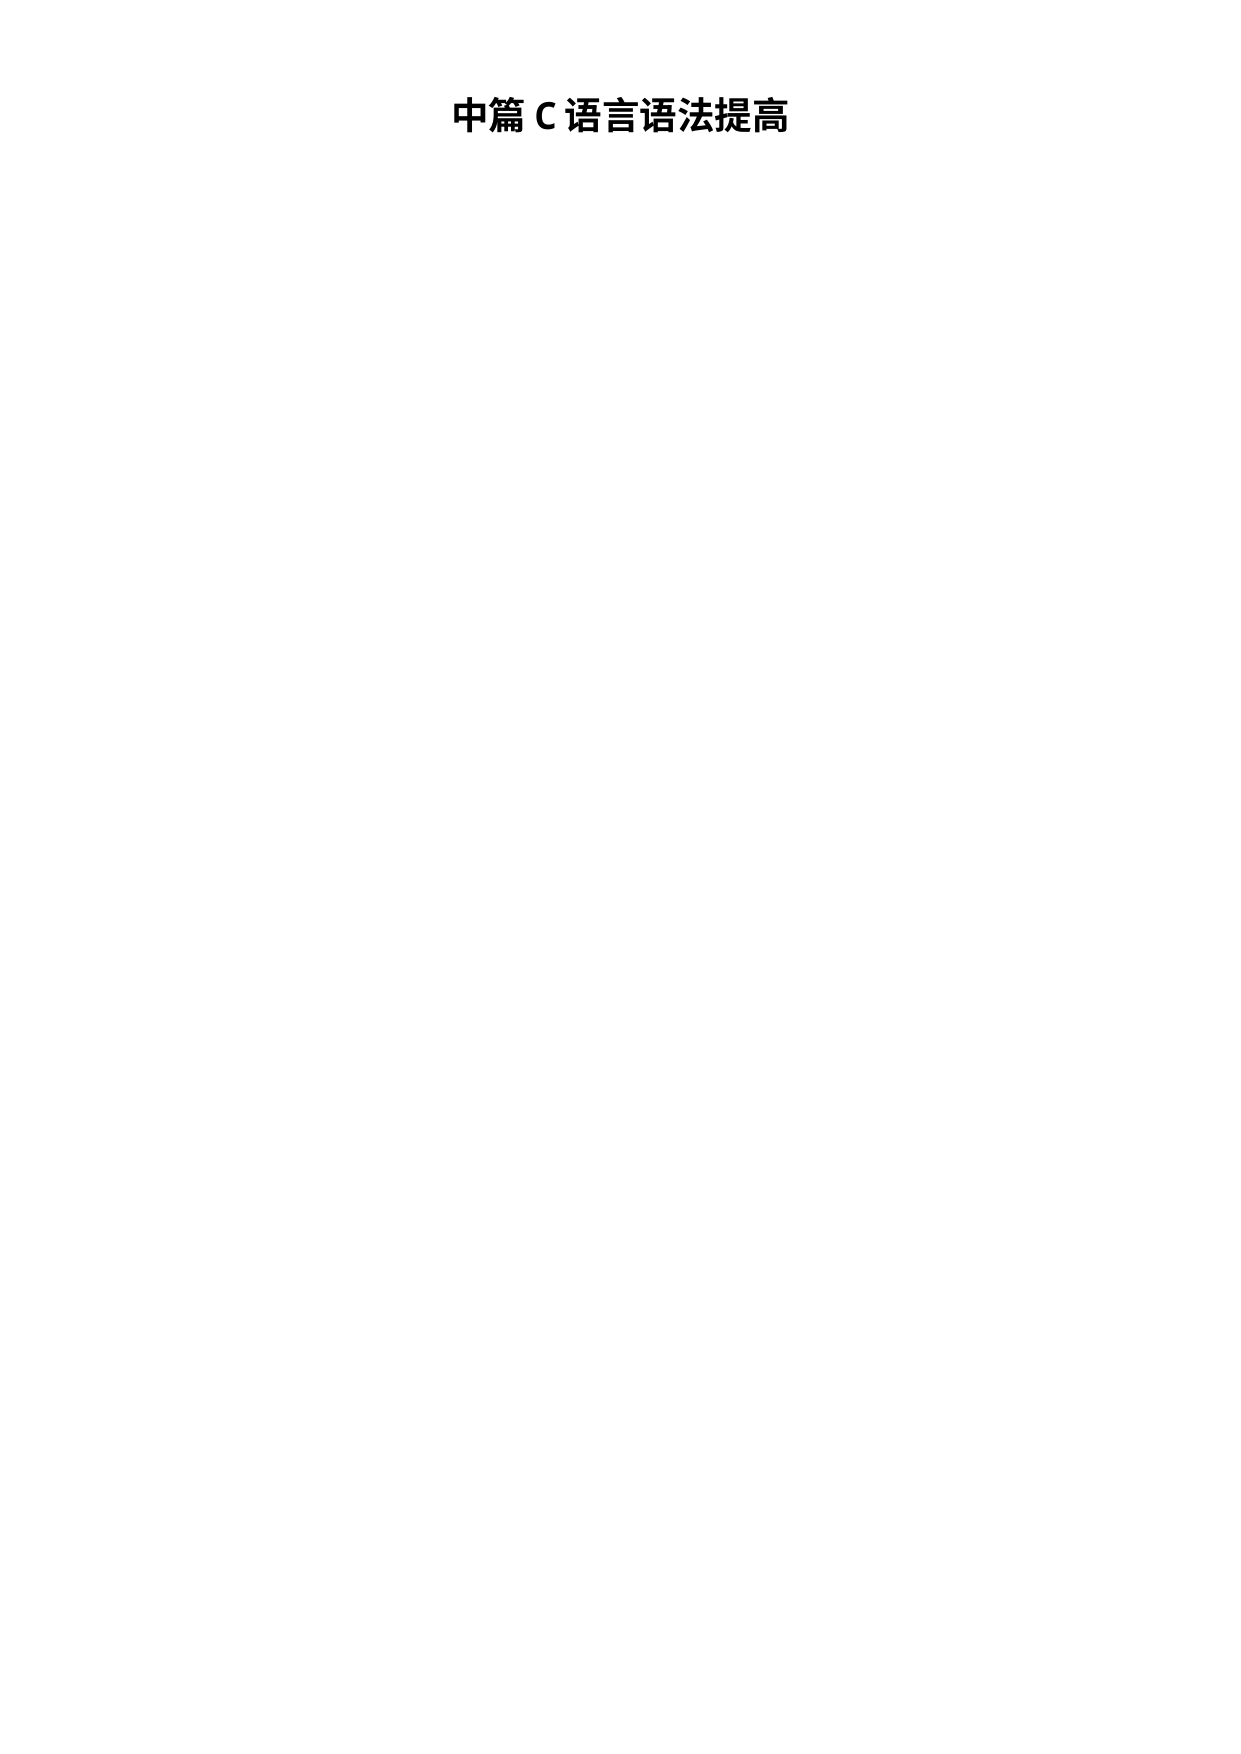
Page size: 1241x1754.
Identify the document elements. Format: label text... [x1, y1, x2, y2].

subtitle 中篇 C语言语法提高 [75, 81, 1165, 146]
